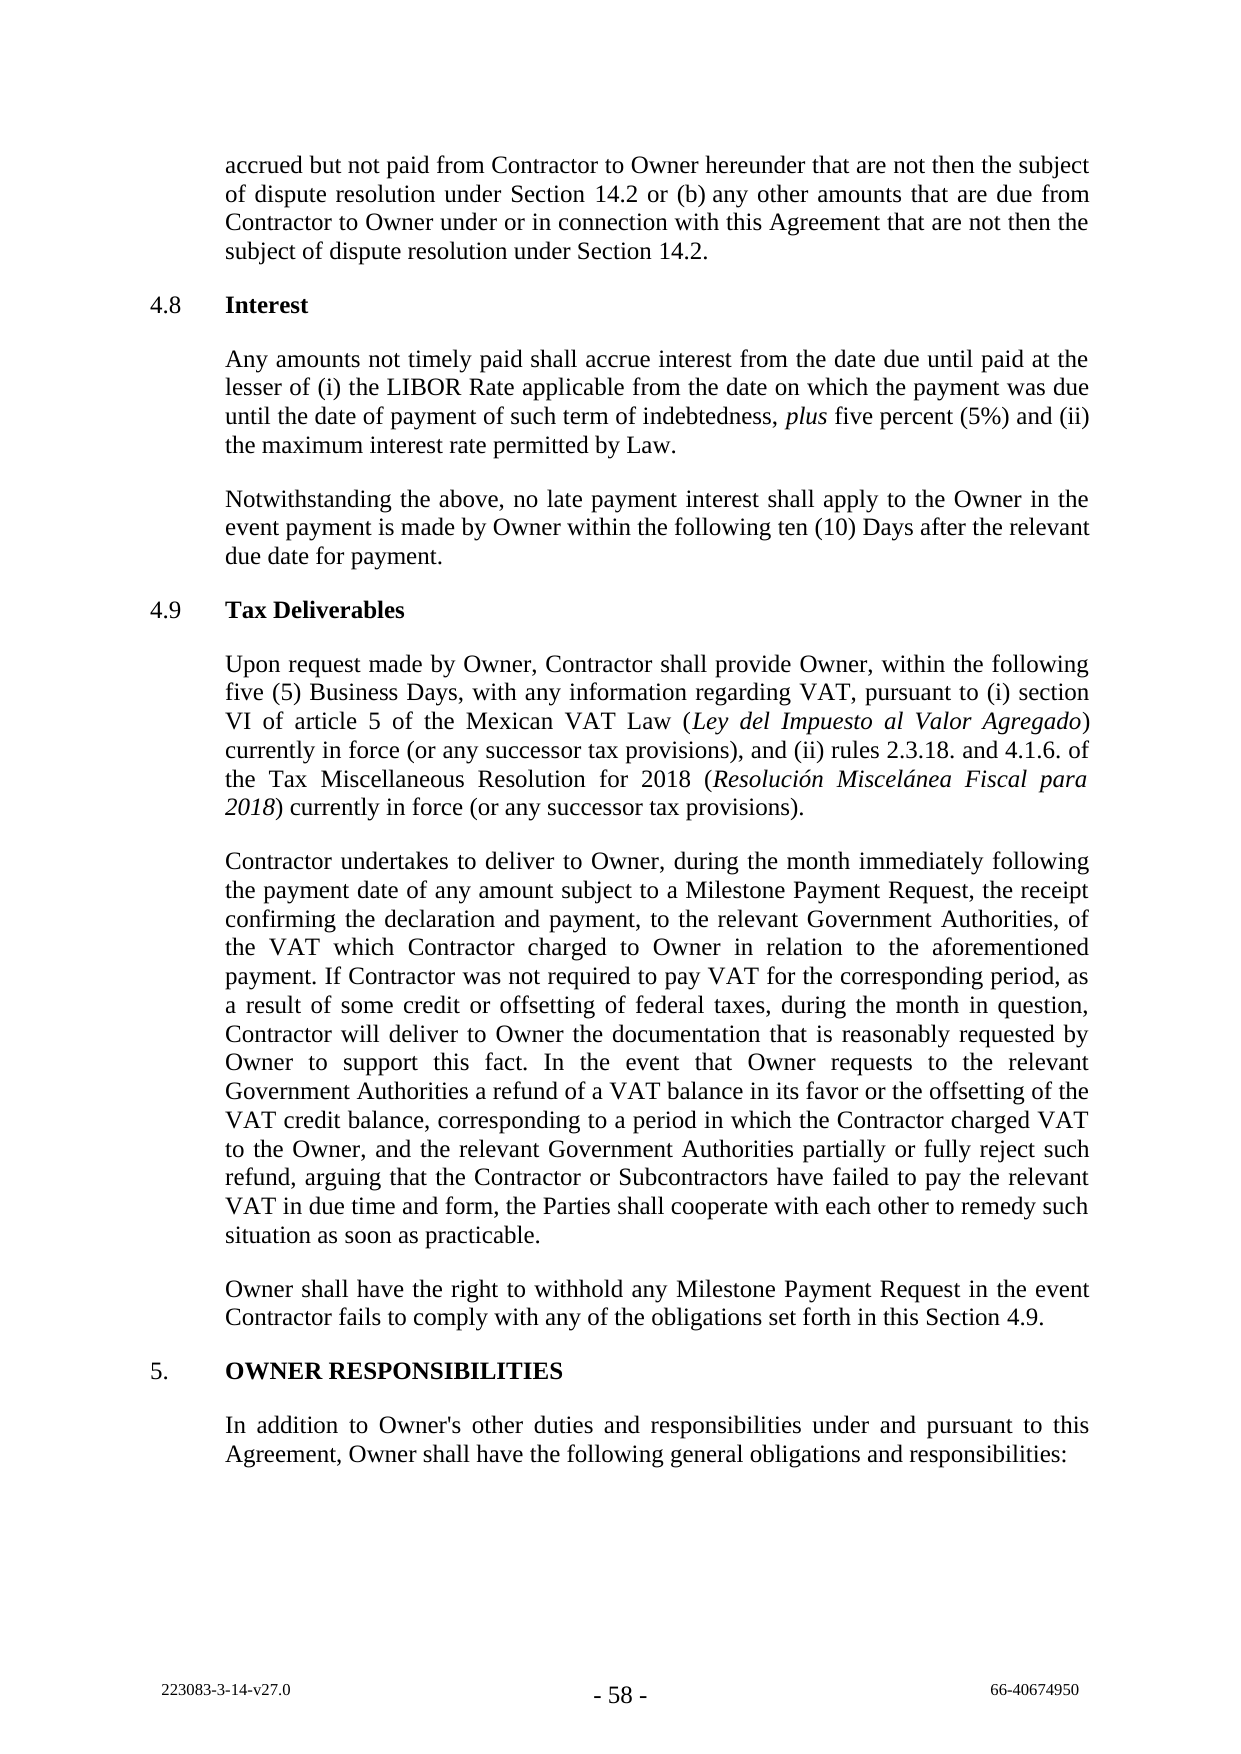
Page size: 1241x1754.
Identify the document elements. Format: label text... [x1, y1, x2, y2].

text Contractor undertakes to deliver to Owner, during the month immediately following the payment date of any amount subject to a Milestone Payment Request, the receipt confirming the declaration and payment, to the relevant Government Authorities, of the VAT which Contractor charged to Owner in relation to the aforementioned payment. If Contractor was not required to pay VAT for the corresponding period, as a result of some credit or offsetting of federal taxes, during the month in question, Contractor will deliver to Owner the documentation that is reasonably requested by Owner to support this fact. In the event that Owner requests to the relevant Government Authorities a refund of a VAT balance in its favor or the offsetting of the VAT credit balance, corresponding to a period in which the Contractor charged VAT to the Owner, and the relevant Government Authorities partially or fully reject such refund, arguing that the Contractor or Subcontractors have failed to pay the relevant VAT in due time and form, the Parties shall cooperate with each other to remedy such situation as soon as practicable. [225, 846, 1090, 1249]
text In addition to Owner's other duties and responsibilities under and pursuant to this Agreement, Owner shall have the following general obligations and responsibilities: [225, 1410, 1090, 1467]
text Tax Deliverables [150, 595, 1090, 624]
text Any amounts not timely paid shall accrue interest from the date due until paid at the lesser of (i) the LIBOR Rate applicable from the date on which the payment was due until the date of payment of such term of indebtedness, plus five percent (5%) and (ii) the maximum interest rate permitted by Law. [225, 344, 1090, 459]
text Owner Responsibilities [150, 1356, 1090, 1385]
text Notwithstanding the above, no late payment interest shall apply to the Owner in the event payment is made by Owner within the following ten (10) Days after the relevant due date for payment. [225, 484, 1090, 570]
text Upon request made by Owner, Contractor shall provide Owner, within the following five (5) Business Days, with any information regarding VAT, pursuant to (i) section VI of article 5 of the Mexican VAT Law (Ley del Impuesto al Valor Agregado) currently in force (or any successor tax provisions), and (ii) rules 2.3.18. and 4.1.6. of the Tax Miscellaneous Resolution for 2018 (Resolución Miscelánea Fiscal para 2018) currently in force (or any successor tax provisions). [225, 649, 1090, 821]
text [225, 150, 1090, 265]
text Interest [150, 290, 1090, 319]
text Owner shall have the right to withhold any Milestone Payment Request in the event Contractor fails to comply with any of the obligations set forth in this Section 4.9. [225, 1274, 1090, 1331]
